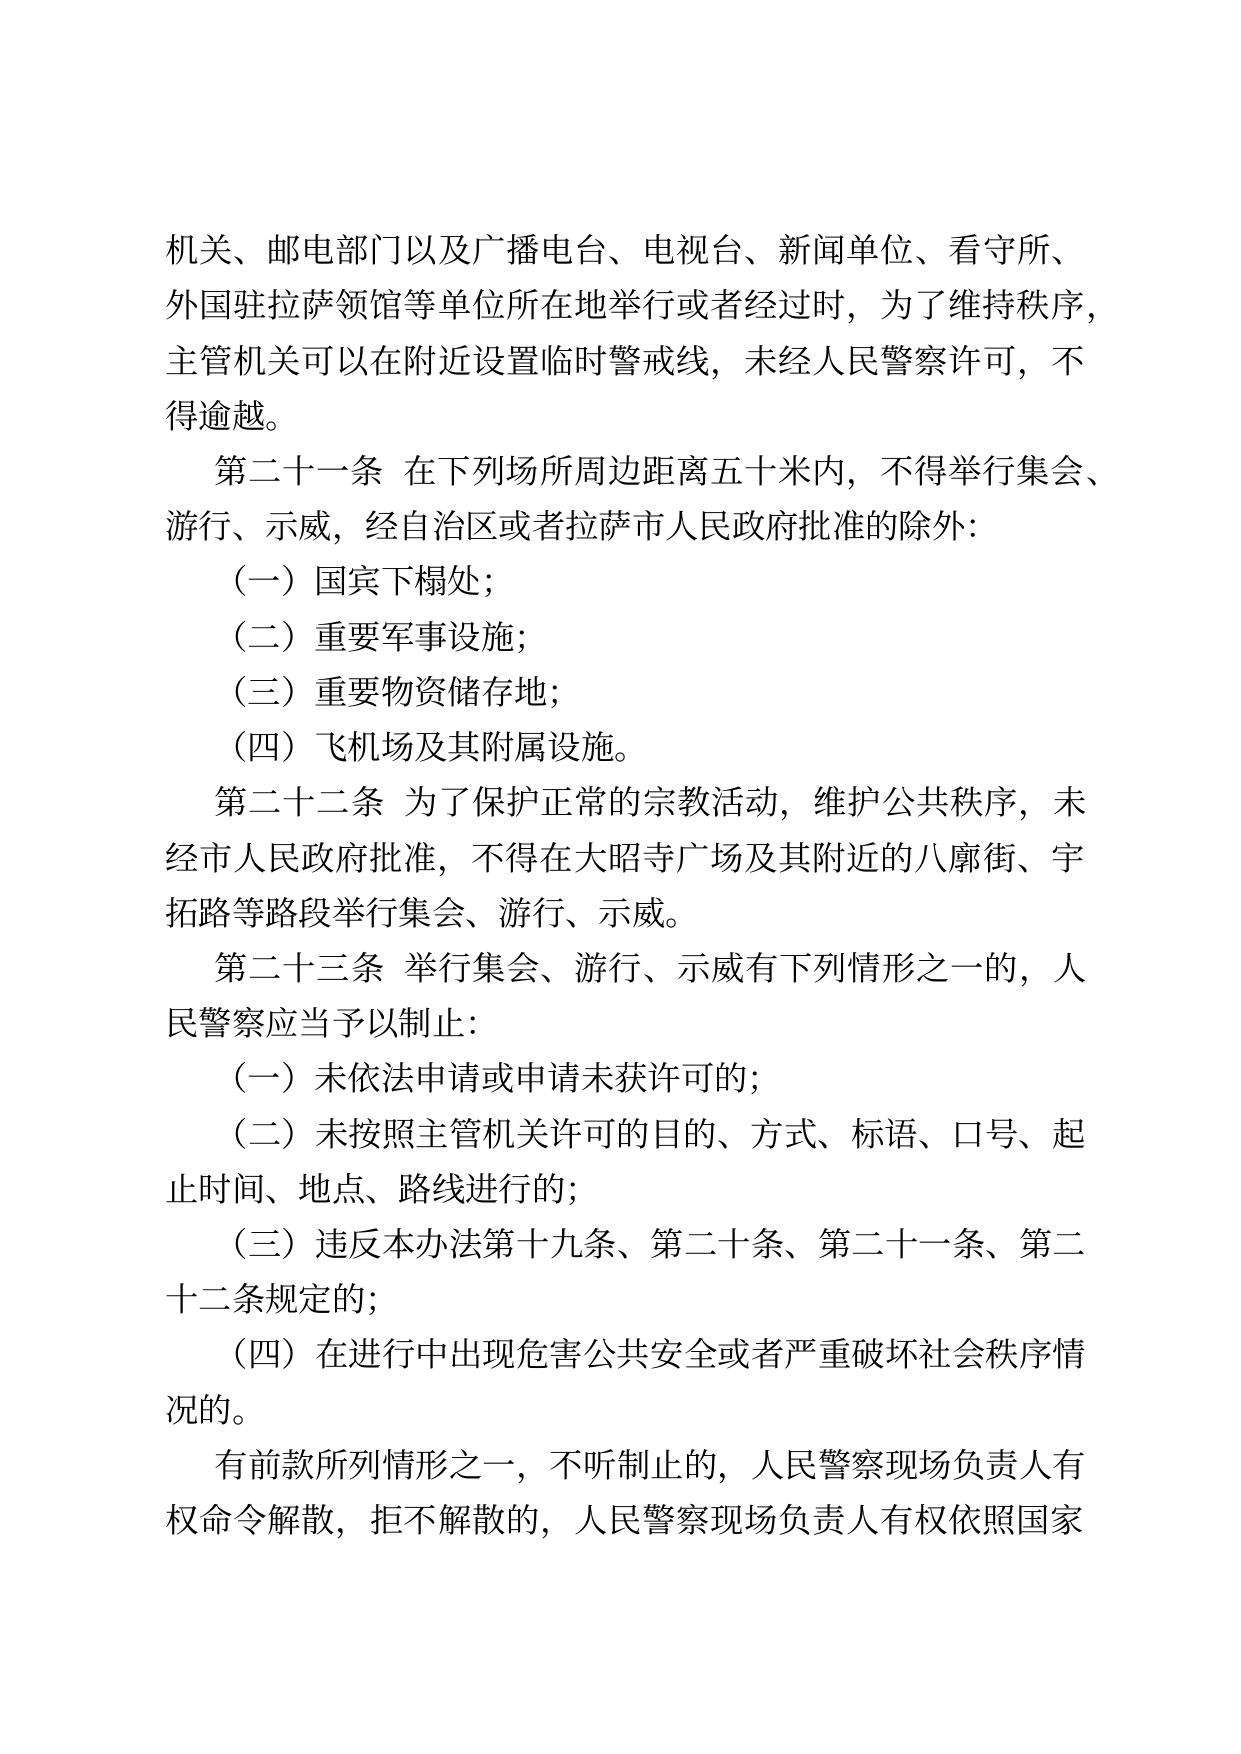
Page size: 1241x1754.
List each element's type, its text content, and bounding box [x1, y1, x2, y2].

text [165, 218, 1087, 439]
text （四）飞机场及其附属设施。 [165, 715, 1087, 771]
text 第二十一条 在下列场所周边距离五十米内，不得举行集会、游行、示威，经自治区或者拉萨市人民政府批准的除外： [165, 439, 1087, 550]
text （三）重要物资储存地； [165, 660, 1087, 715]
text 第二十三条 举行集会、游行、示威有下列情形之一的，人民警察应当予以制止： [165, 936, 1087, 1047]
text （二）重要军事设施； [165, 605, 1087, 660]
text （一）国宾下榻处； [165, 550, 1087, 605]
text （一）未依法申请或申请未获许可的； [165, 1047, 1087, 1102]
text 第二十二条 为了保护正常的宗教活动，维护公共秩序，未经市人民政府批准，不得在大昭寺广场及其附近的八廓街、宇拓路等路段举行集会、游行、示威。 [165, 771, 1087, 936]
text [165, 1433, 1087, 1543]
text （四）在进行中出现危害公共安全或者严重破坏社会秩序情况的。 [165, 1323, 1087, 1433]
text （三）违反本办法第十九条、第二十条、第二十一条、第二十二条规定的； [165, 1212, 1087, 1323]
text （二）未按照主管机关许可的目的、方式、标语、口号、起止时间、地点、路线进行的； [165, 1102, 1087, 1212]
